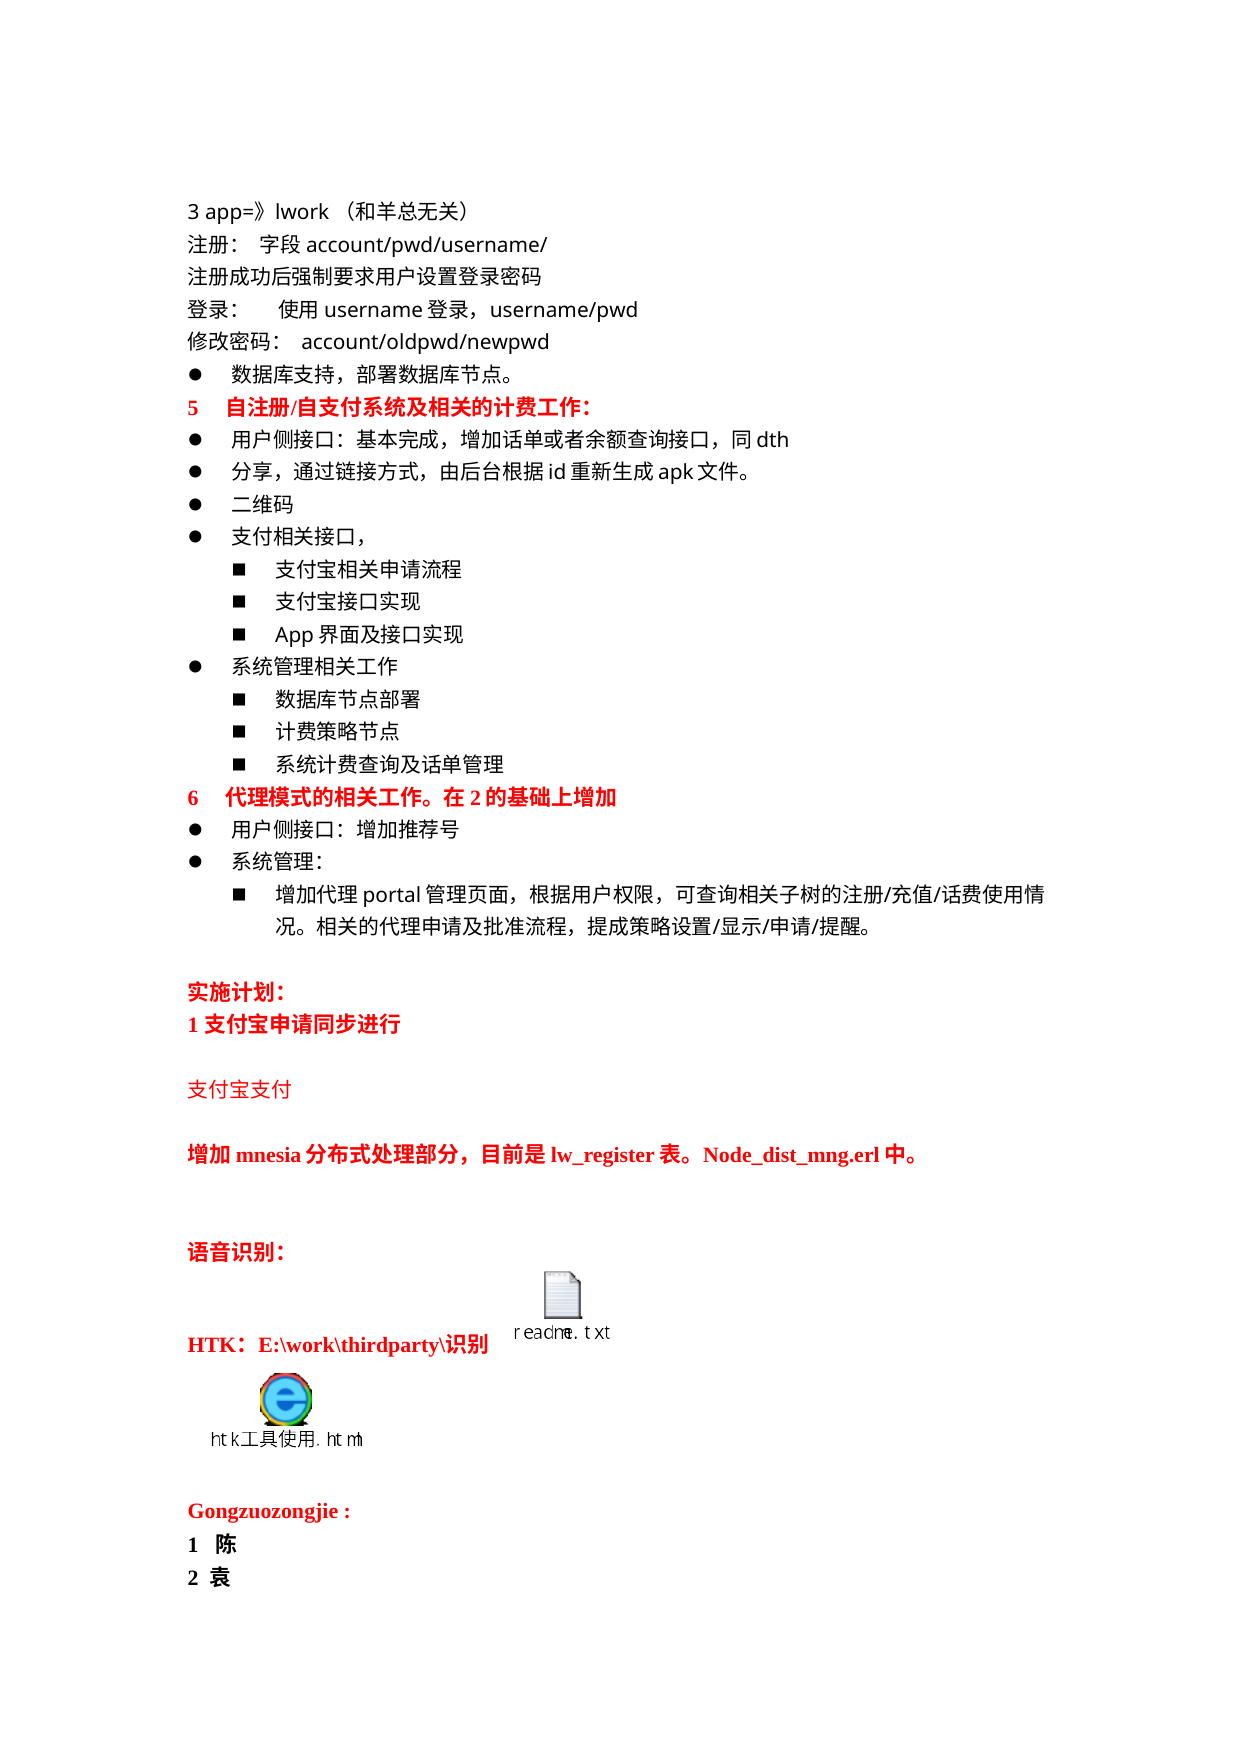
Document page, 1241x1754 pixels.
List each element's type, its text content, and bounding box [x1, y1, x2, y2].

list 数据库节点部署 [231, 682, 1053, 714]
text HTK：E:\work\thirdparty\识别 [187, 1267, 1053, 1364]
list 支付宝相关申请流程 [231, 552, 1053, 584]
list 增加代理portal管理页面，根据用户权限，可查询相关子树的注册/充值/话费使用情况。相关的代理申请及批准流程，提成策略设置/显示/申请/提醒。 [231, 877, 1053, 942]
list 计费策略节点 [231, 714, 1053, 747]
list 自注册/自支付系统及相关的计费工作： [187, 389, 1053, 422]
list 系统计费查询及话单管理 [231, 747, 1053, 779]
text 1 陈 [187, 1527, 1053, 1559]
text 修改密码： account/oldpwd/newpwd [187, 324, 1053, 357]
text Gongzuozongjie : [187, 1494, 1053, 1527]
text 1 支付宝申请同步进行 [187, 1007, 1053, 1039]
list 用户侧接口：增加推荐号 [187, 812, 1053, 844]
list App界面及接口实现 [231, 617, 1053, 649]
text 2 袁 [187, 1559, 1053, 1592]
list 二维码 [187, 487, 1053, 519]
text 增加mnesia分布式处理部分，目前是lw_register表。Node_dist_mng.erl中。 [187, 1137, 1053, 1169]
list 分享，通过链接方式，由后台根据id重新生成apk文件。 [187, 454, 1053, 487]
text 实施计划： [187, 974, 1053, 1007]
list 用户侧接口：基本完成，增加话单或者余额查询接口，同dth [187, 422, 1053, 454]
text 语音识别： [187, 1234, 1053, 1267]
list 数据库支持，部署数据库节点。 [187, 357, 1053, 389]
list 支付相关接口， [187, 519, 1053, 552]
list 系统管理相关工作 [187, 649, 1053, 682]
text 3 app=》lwork （和羊总无关） [187, 194, 1053, 227]
list 系统管理： [187, 844, 1053, 877]
text 注册： 字段 account/pwd/username/ [187, 227, 1053, 259]
text 支付宝支付 [187, 1072, 1053, 1104]
text 注册成功后强制要求用户设置登录密码 [187, 259, 1053, 292]
text 登录： 使用username登录，username/pwd [187, 292, 1053, 324]
list 代理模式的相关工作。在2的基础上增加 [187, 779, 1053, 812]
list 支付宝接口实现 [231, 584, 1053, 617]
